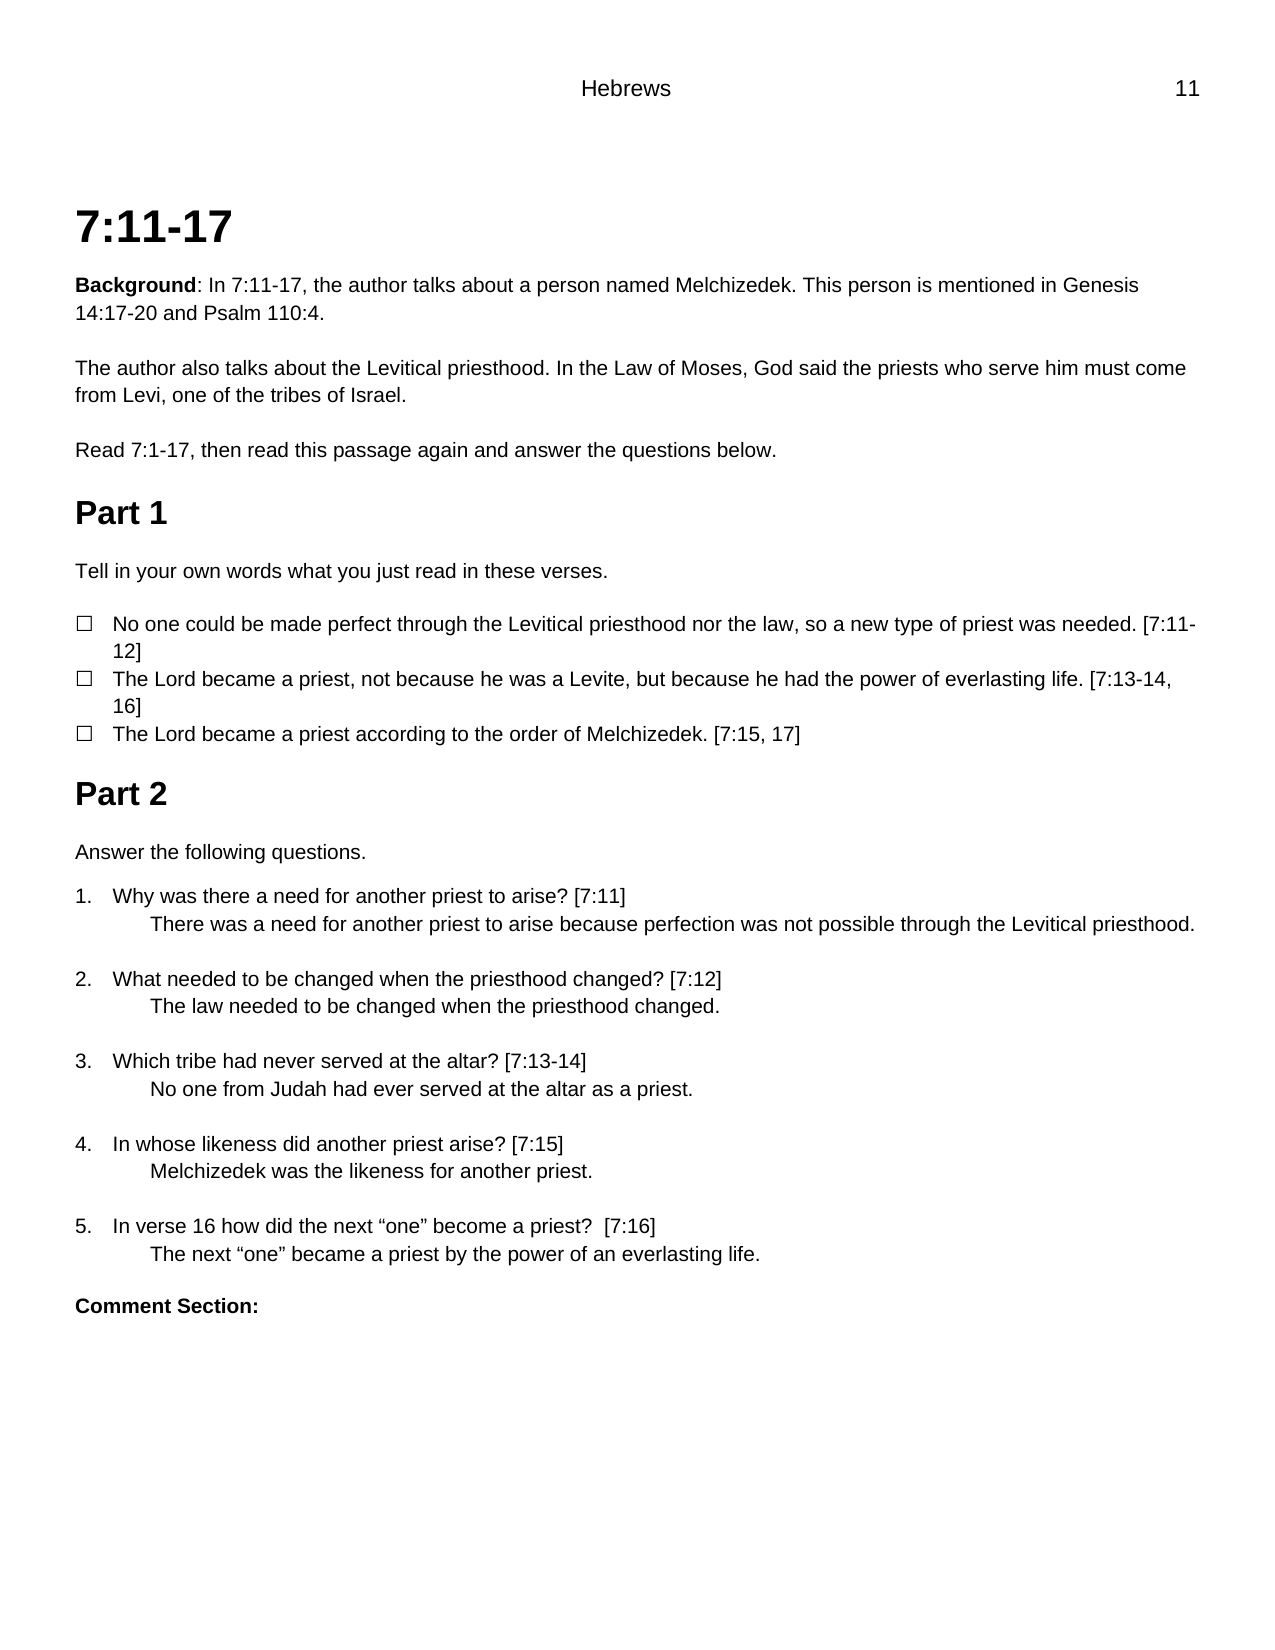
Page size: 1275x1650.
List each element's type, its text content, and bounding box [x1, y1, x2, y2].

text The author also talks about the Levitical priesthood. In the Law of Moses, God said the priests who serve him must come from Levi, one of the tribes of Israel. [75, 356, 1200, 407]
list No one could be made perfect through the Levitical priesthood nor the law, so a new type of priest was needed. [7:11-12] [75, 611, 1200, 663]
text Comment Section: [75, 1294, 1200, 1318]
text Background: In 7:11-17, the author talks about a person named Melchizedek. This person is mentioned in Genesis 14:17-20 and Psalm 110:4. [75, 273, 1200, 324]
list In whose likeness did another priest arise? [7:15] [75, 1132, 1200, 1156]
text There was a need for another priest to arise because perfection was not possible through the Levitical priesthood. [150, 912, 1200, 936]
text Part 1 [75, 493, 1200, 531]
list Which tribe had never served at the altar? [7:13-14] [75, 1049, 1200, 1073]
text Tell in your own words what you just read in these verses. [75, 559, 1200, 583]
text Answer the following questions. [75, 840, 1200, 864]
list In verse 16 how did the next “one” become a priest? [7:16] [75, 1214, 1200, 1238]
list What needed to be changed when the priesthood changed? [7:12] [75, 967, 1200, 991]
subtitle 7:11-17 [75, 200, 1200, 253]
text The law needed to be changed when the priesthood changed. [150, 994, 1200, 1018]
list The Lord became a priest, not because he was a Levite, but because he had the power of everlasting life. [7:13-14, 16] [75, 666, 1200, 718]
text Part 2 [75, 774, 1200, 812]
text Melchizedek was the likeness for another priest. [150, 1159, 1200, 1183]
text No one from Judah had ever served at the altar as a priest. [150, 1077, 1200, 1101]
list Why was there a need for another priest to arise? [7:11] [75, 884, 1200, 908]
text The next “one” became a priest by the power of an everlasting life. [150, 1242, 1200, 1266]
text Read 7:1-17, then read this passage again and answer the questions below. [75, 438, 1200, 462]
list The Lord became a priest according to the order of Melchizedek. [7:15, 17] [75, 721, 1200, 745]
